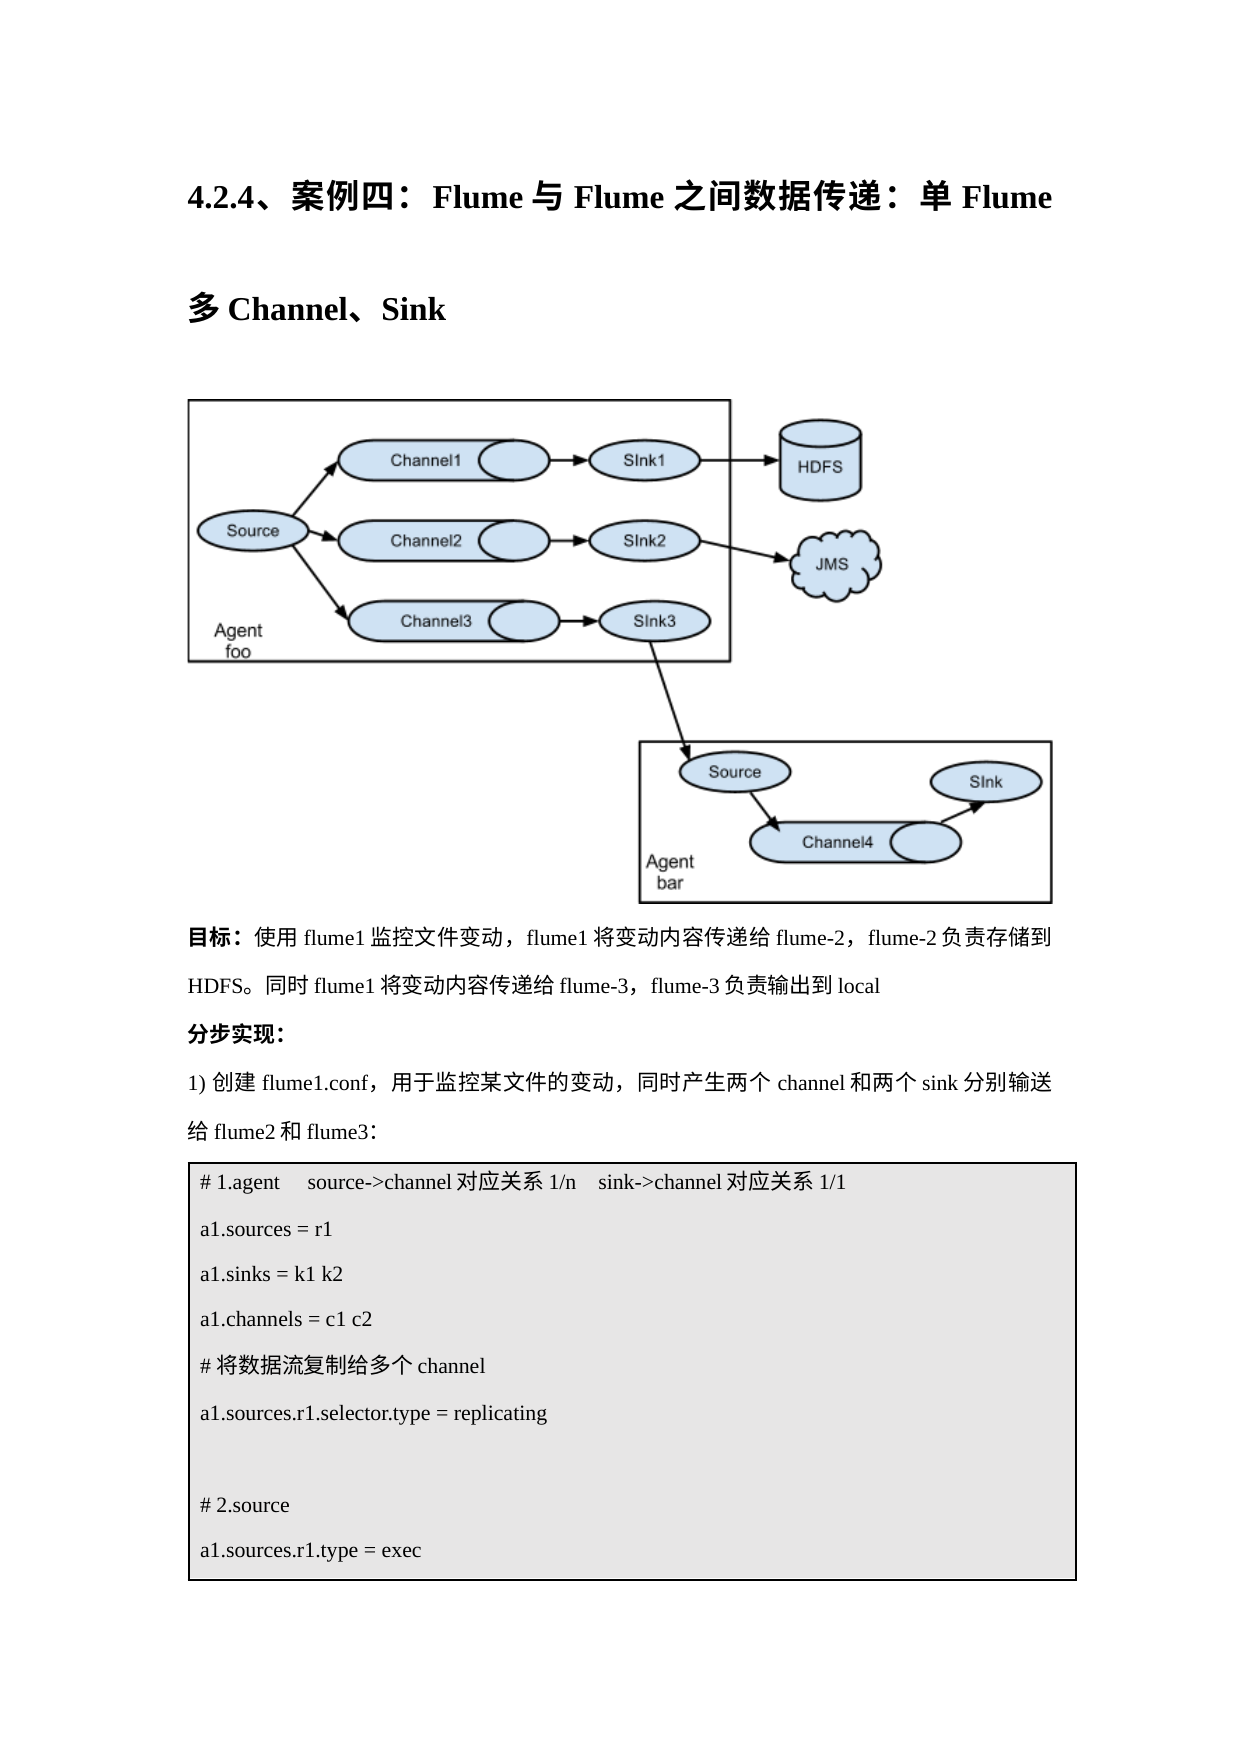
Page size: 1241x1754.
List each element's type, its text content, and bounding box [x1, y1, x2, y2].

picture [187, 399, 1053, 904]
text 1) 创建flume1.conf，用于监控某文件的变动，同时产生两个channel和两个sink分别输送给flume2和flume3： [187, 1065, 1053, 1146]
subtitle 4.2.4、案例四：Flume与Flume之间数据传递：单Flume多Channel、Sink [187, 162, 1053, 338]
text 分步实现： [187, 1016, 1053, 1049]
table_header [190, 1164, 1075, 1578]
text 目标：使用flume1监控文件变动，flume1将变动内容传递给flume-2，flume-2负责存储到HDFS。同时flume1将变动内容传递给flume-3，flume-3负责输出到local [187, 919, 1053, 1001]
